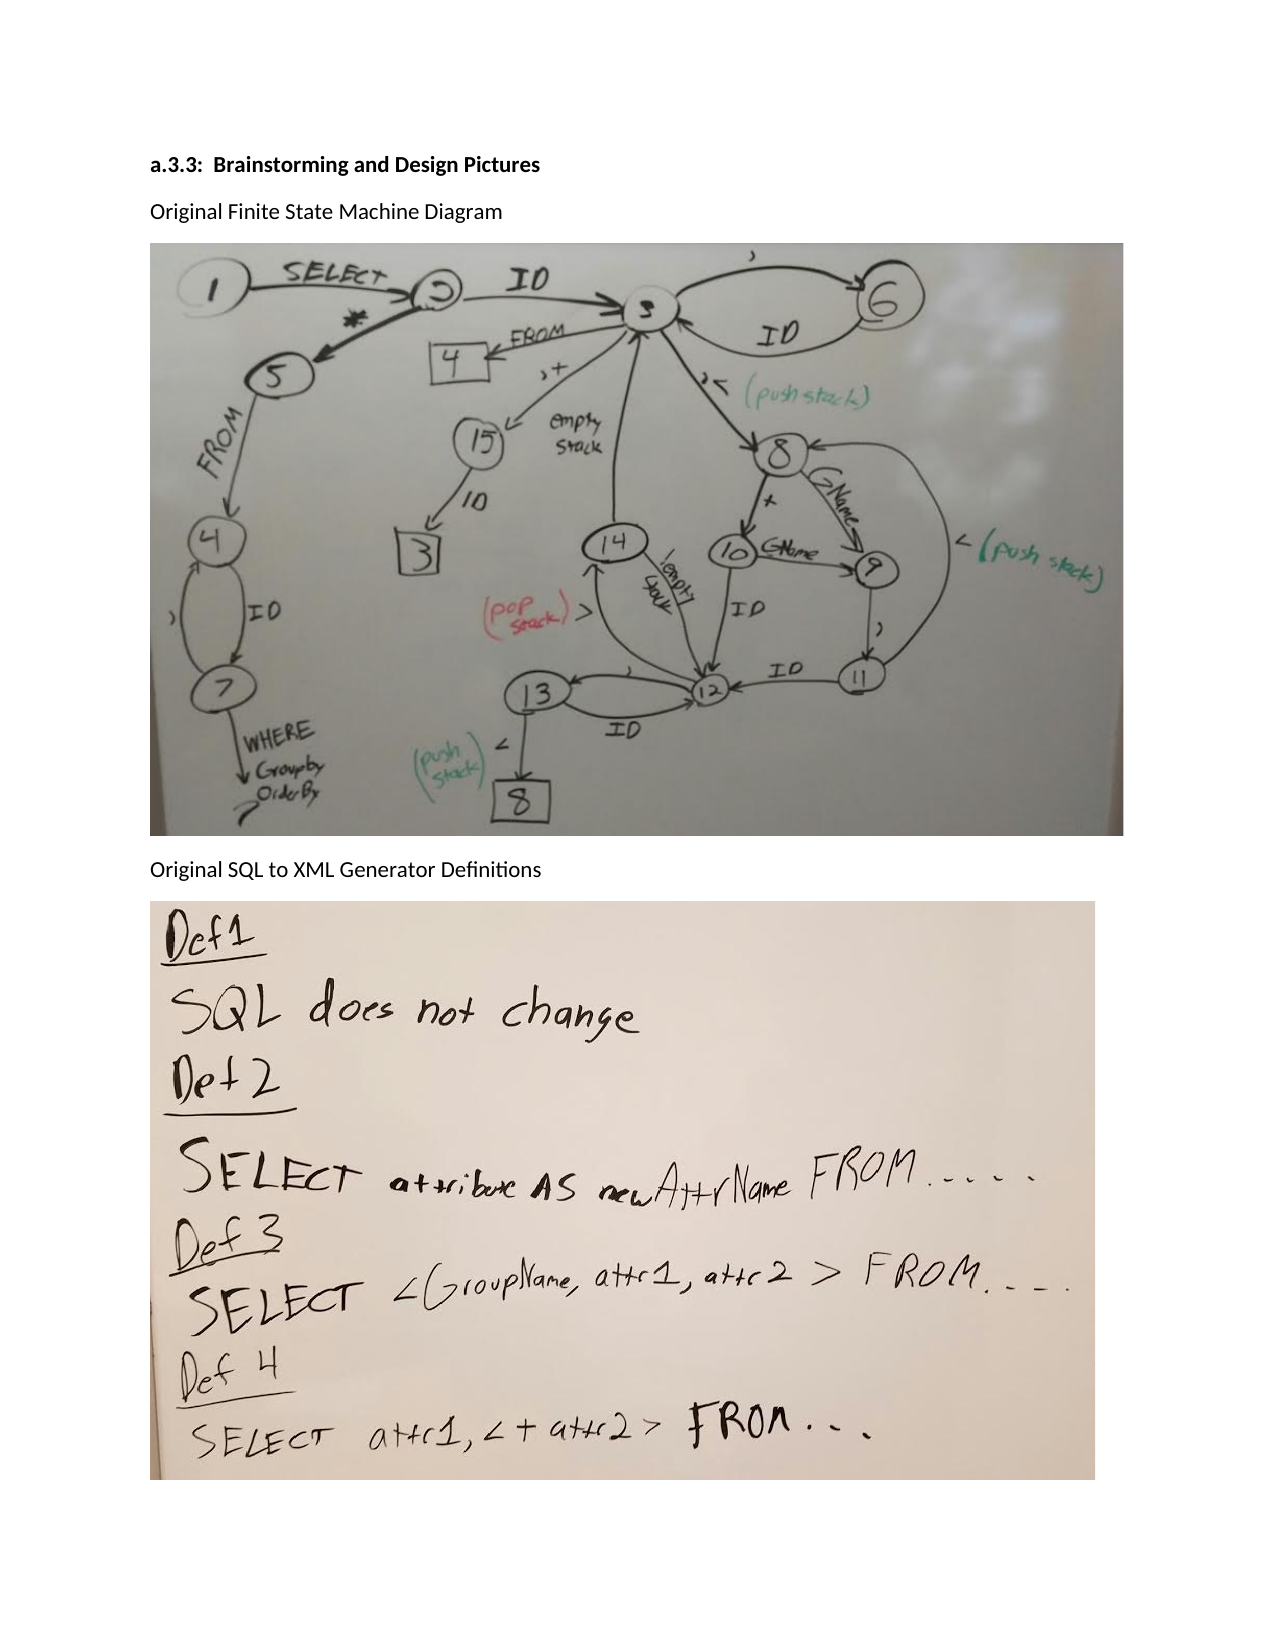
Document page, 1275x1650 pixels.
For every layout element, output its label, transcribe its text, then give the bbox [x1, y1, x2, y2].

text a.3.3: Brainstorming and Design Pictures [150, 150, 1125, 178]
picture [150, 901, 1096, 1480]
picture [150, 243, 1124, 836]
text Original SQL to XML Generator Definitions [150, 855, 1125, 883]
text Original Finite State Machine Diagram [150, 197, 1125, 225]
